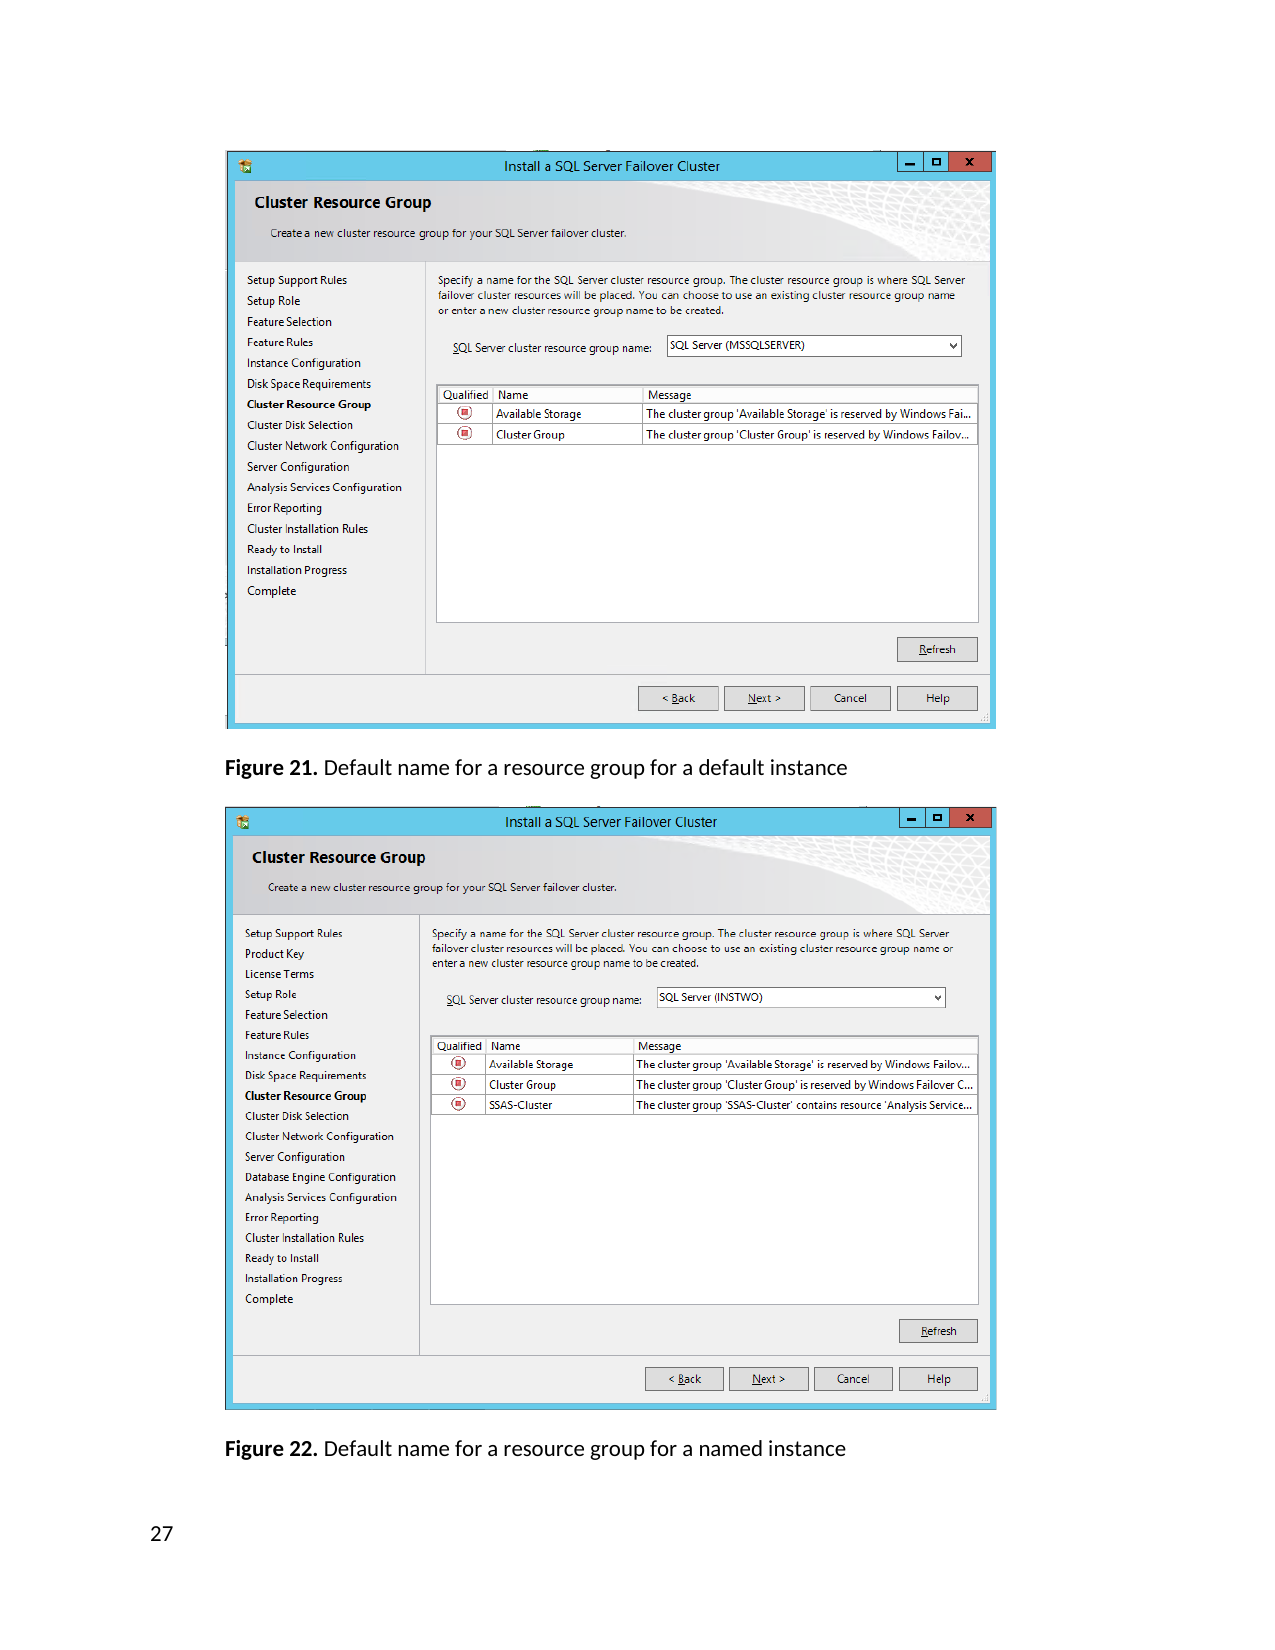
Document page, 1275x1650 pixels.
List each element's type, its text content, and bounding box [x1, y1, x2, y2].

picture [225, 806, 997, 1410]
picture [225, 150, 996, 729]
text Figure 22. Default name for a resource group for a named instance [225, 1434, 1125, 1462]
text Figure 21. Default name for a resource group for a default instance [225, 753, 1125, 781]
